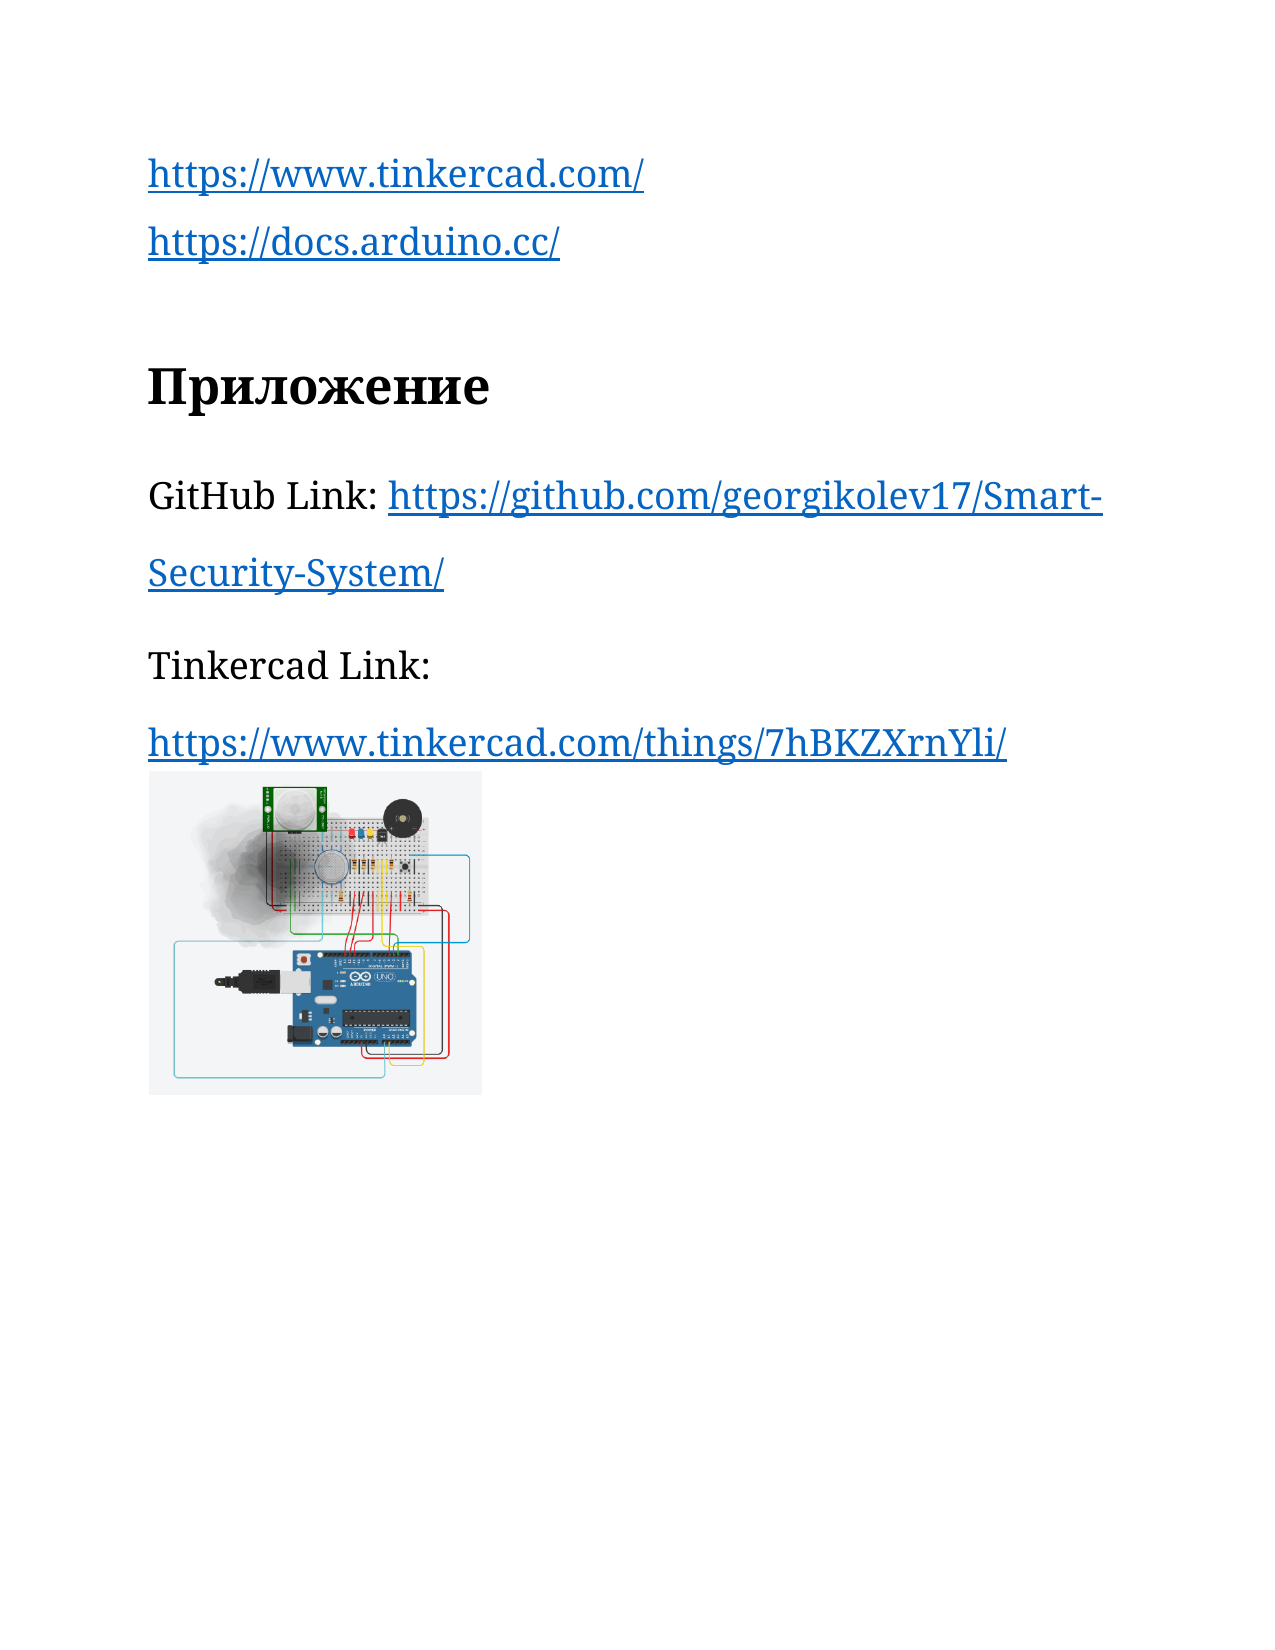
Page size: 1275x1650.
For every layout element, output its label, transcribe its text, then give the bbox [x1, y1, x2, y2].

text https://docs.arduino.cc/ [148, 215, 1127, 266]
picture [147, 771, 482, 1093]
text Tinkercad Link: https://www.tinkercad.com/things/7hBKZXrnYli/ [148, 639, 1127, 767]
text https://www.tinkercad.com/ [148, 148, 1127, 199]
text GitHub Link: https://github.com/georgikolev17/Smart-Security-System/ [148, 469, 1127, 597]
text Приложение [148, 351, 1127, 419]
